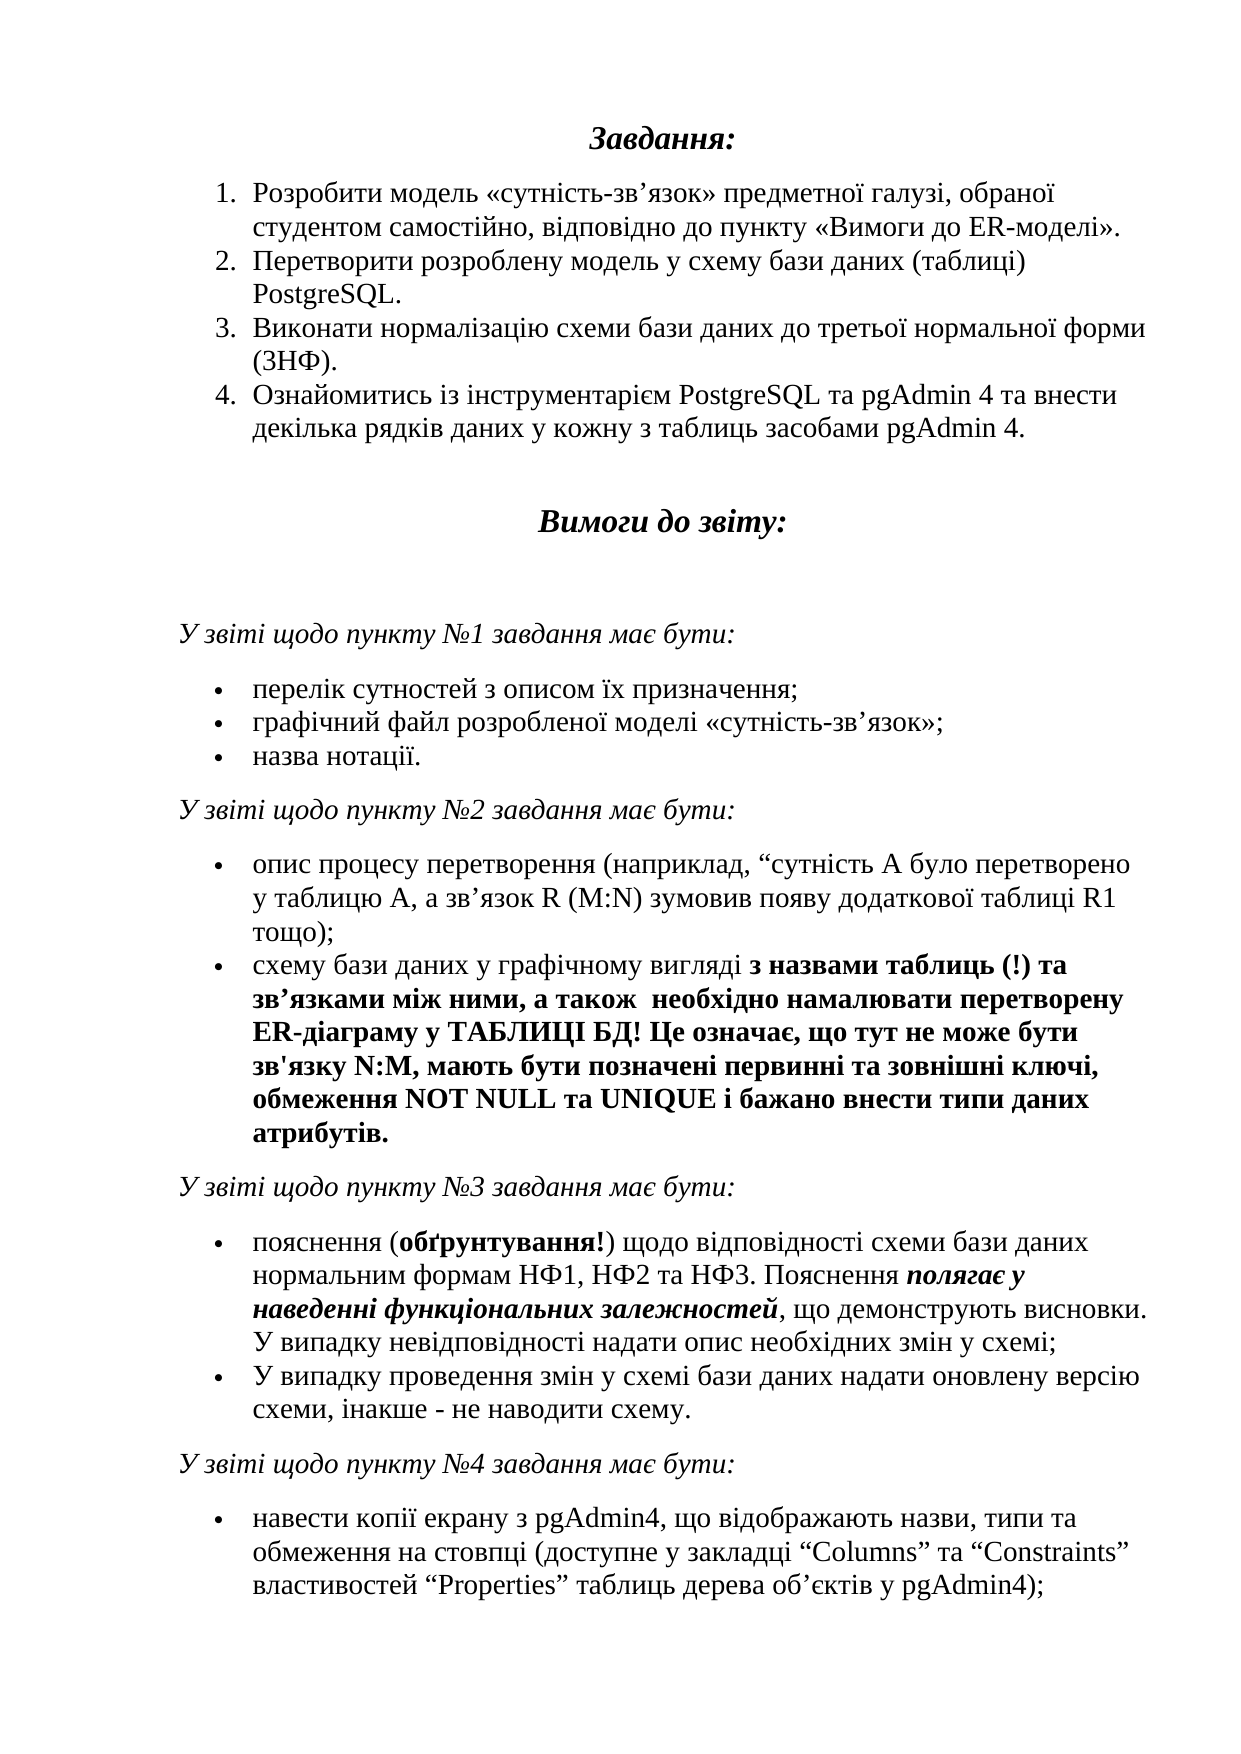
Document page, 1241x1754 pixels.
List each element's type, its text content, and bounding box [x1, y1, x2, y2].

list пояснення (обґрунтування!) щодо відповідності схеми бази даних нормальним формам НФ1, НФ2 та НФ3. Пояснення полягає у наведенні функціональних залежностей, що демонструють висновки. У випадку невідповідності надати опис необхідних змін у схемі; [215, 1224, 1152, 1358]
list схему бази даних у графічному вигляді з назвами таблиць (!) та зв’язками між ними, а також необхідно намалювати перетворену ER-діаграму у ТАБЛИЦІ БД! Це означає, що тут не може бути зв'язку N:M, мають бути позначені первинні та зовнішні ключі, обмеження NOT NULL та UNIQUE і бажано внести типи даних атрибутів. [215, 947, 1152, 1148]
text Вимоги до звіту: [177, 501, 1152, 540]
list графічний файл розробленої моделі «сутність-зв’язок»; [215, 704, 1152, 738]
list Виконати нормалізацію схеми бази даних до третьої нормальної форми (3НФ). [338, 310, 1152, 377]
text Завдання: [177, 118, 1152, 156]
list опис процесу перетворення (наприклад, “сутність А було перетворено у таблицю А, а зв’язок R (M:N) зумовив появу додаткової таблиці R1 тощо); [215, 847, 1152, 947]
text У звіті щодо пункту №2 завдання має бути: [177, 792, 1152, 826]
text У звіті щодо пункту №3 завдання має бути: [177, 1169, 1152, 1203]
text У звіті щодо пункту №4 завдання має бути: [177, 1446, 1152, 1479]
list назва нотації. [215, 738, 1152, 771]
list У випадку проведення змін у схемі бази даних надати оновлену версію схеми, інакше - не наводити схему. [215, 1358, 1152, 1425]
text У звіті щодо пункту №1 завдання має бути: [177, 616, 1152, 650]
list перелік сутностей з описом їх призначення; [215, 671, 1152, 704]
list Розробити модель «сутність-зв’язок» предметної галузі, обраної студентом самостійно, відповідно до пункту «Вимоги до ER-моделі». [215, 176, 1152, 243]
list Ознайомитись із інструментарієм PostgreSQL та pgAdmin 4 та внести декілька рядків даних у кожну з таблиць засобами pgAdmin 4. [215, 377, 1152, 444]
list Перетворити розроблену модель у схему бази даних (таблиці) PostgreSQL. [215, 243, 1152, 310]
list навести копії екрану з pgAdmin4, що відображають назви, типи та обмеження на стовпці (доступне у закладці “Columns” та “Constraints” властивостей “Properties” таблиць дерева об’єктів у pgAdmin4); [215, 1500, 1152, 1601]
